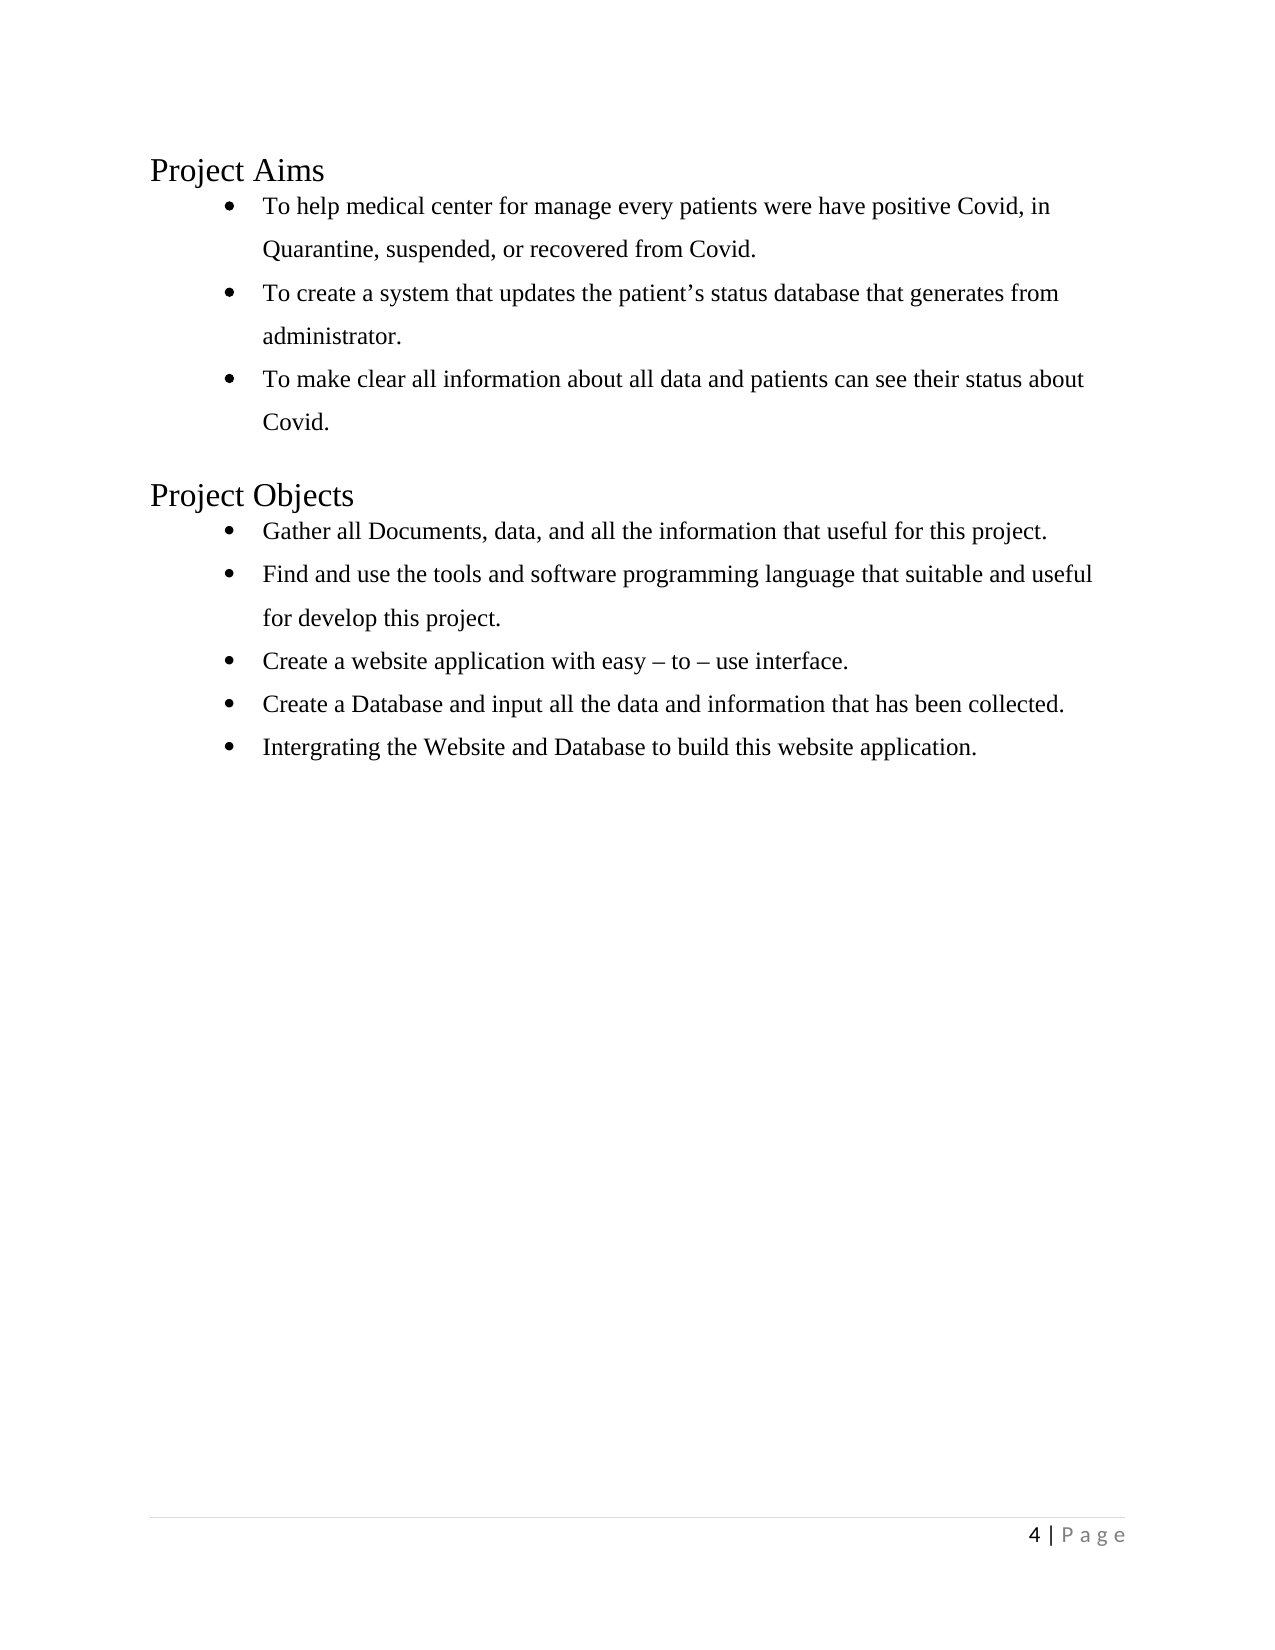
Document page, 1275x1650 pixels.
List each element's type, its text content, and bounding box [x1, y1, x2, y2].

list Create a Database and input all the data and information that has been collected. [225, 689, 1125, 718]
list Find and use the tools and software programming language that suitable and useful for develop this project. [225, 559, 1125, 631]
list To create a system that updates the patient’s status database that generates from administrator. [225, 278, 1125, 349]
text Project Objects [150, 475, 1125, 513]
list To help medical center for manage every patients were have positive Covid, in Quarantine, suspended, or recovered from Covid. [225, 191, 1125, 263]
list Intergrating the Website and Database to build this website application. [225, 732, 1125, 761]
list Create a website application with easy – to – use interface. [225, 646, 1125, 674]
list Gather all Documents, data, and all the information that useful for this project. [225, 516, 1125, 545]
text Project Aims [150, 150, 1125, 188]
list To make clear all information about all data and patients can see their status about Covid. [225, 364, 1125, 436]
